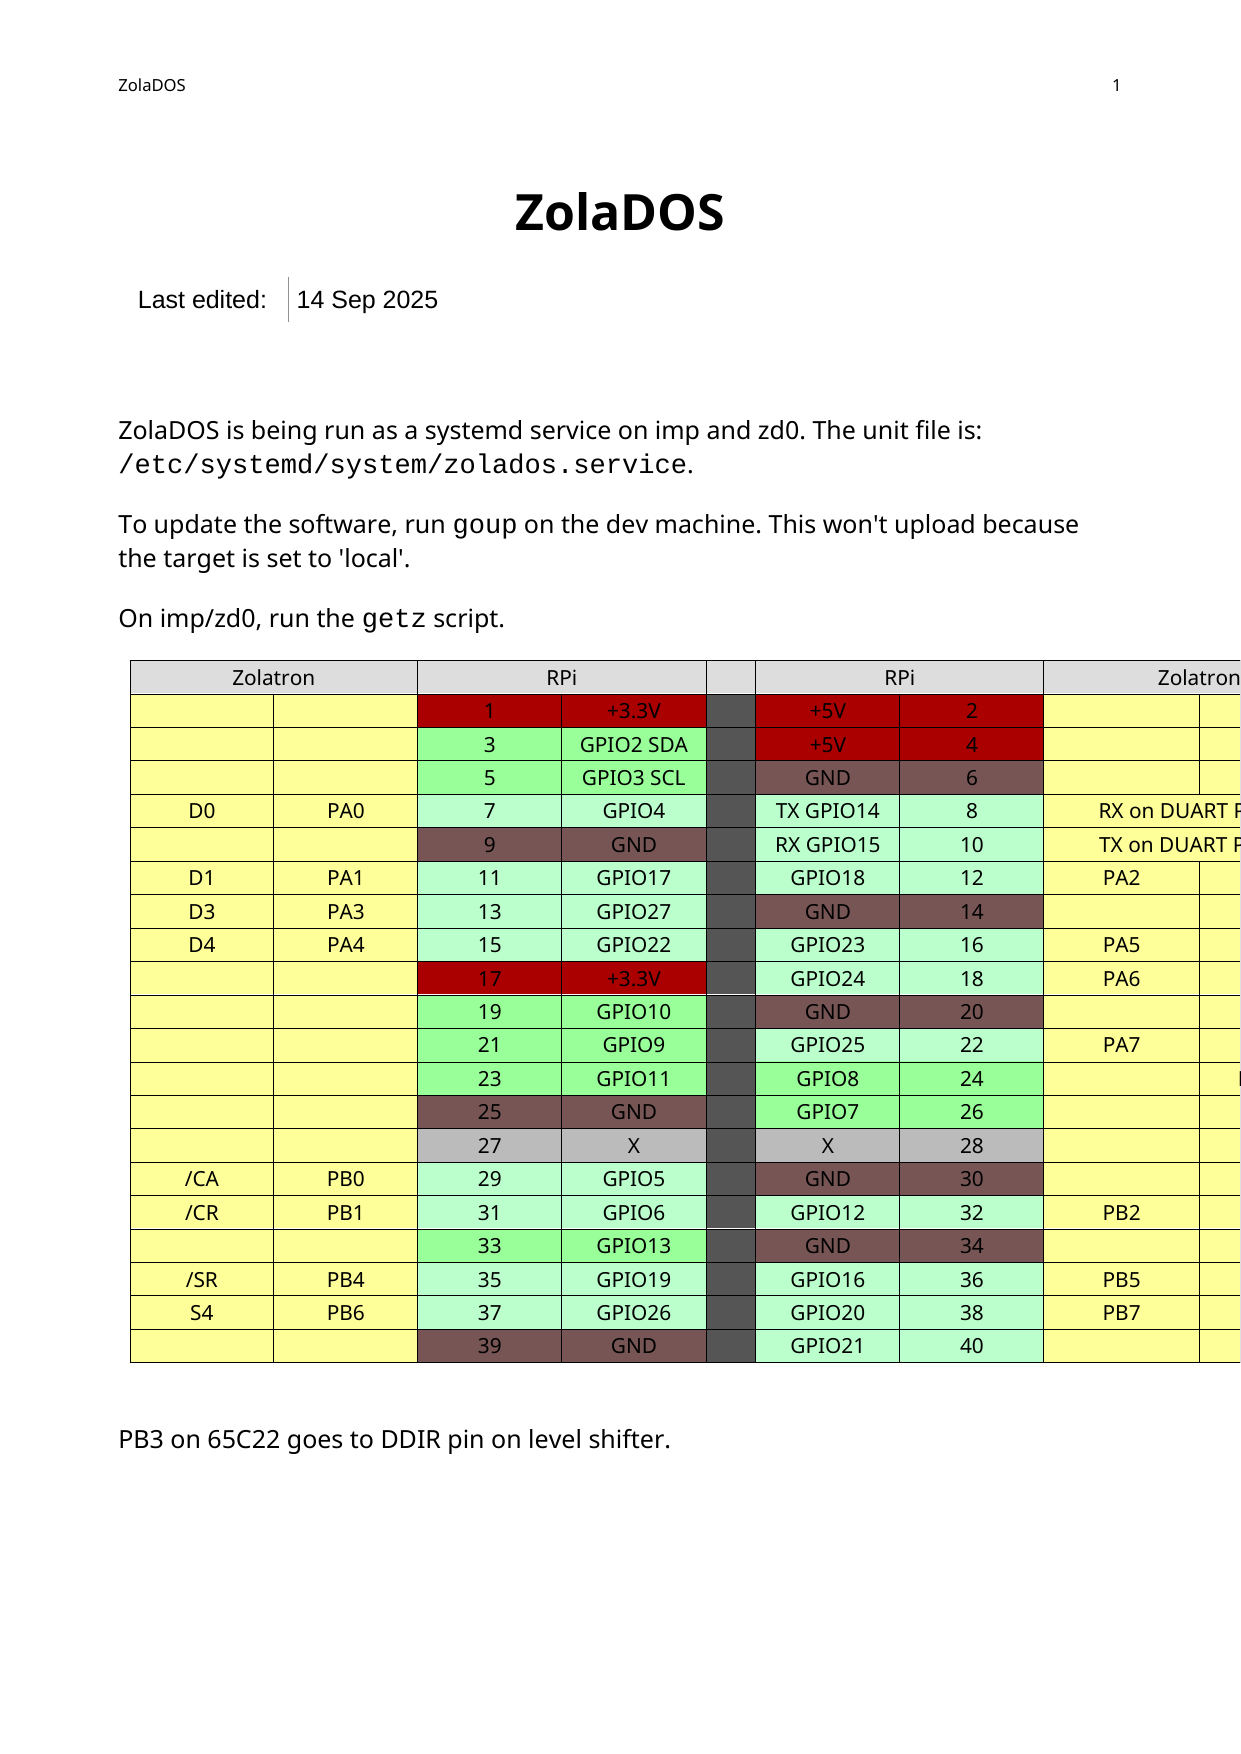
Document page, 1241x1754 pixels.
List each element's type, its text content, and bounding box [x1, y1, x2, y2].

table_cell PA4 [274, 929, 417, 961]
table_cell [1044, 996, 1199, 1028]
table_cell GPIO16 [756, 1263, 899, 1295]
table_header [707, 661, 755, 693]
table_cell [274, 1063, 417, 1095]
table_cell [274, 828, 417, 861]
table_cell GND [562, 1096, 706, 1128]
table_cell [1044, 761, 1199, 794]
table_header RPi [418, 661, 706, 693]
table_header Last edited: [129, 277, 288, 322]
table_cell [707, 795, 755, 827]
table_cell D5 [1200, 929, 1240, 961]
table_cell [1044, 695, 1199, 727]
table_cell D4 [131, 929, 273, 961]
table_cell PA5 [1044, 929, 1199, 961]
table_cell GPIO11 [562, 1063, 706, 1095]
table_cell 21 [418, 1029, 561, 1061]
table_cell [274, 1330, 417, 1362]
table_cell +3.3V [562, 695, 706, 727]
table_cell [707, 996, 755, 1028]
table_header 14 Sep 2025 [289, 277, 1132, 322]
table_cell Ext. LED [1200, 1063, 1240, 1095]
table_cell [1044, 1096, 1199, 1128]
table_cell +3.3V [562, 962, 706, 994]
table_cell [707, 828, 755, 861]
table_cell [274, 962, 417, 994]
table_cell [131, 962, 273, 994]
table_cell [1200, 1163, 1240, 1195]
table_cell GND [756, 1230, 899, 1262]
table_cell PA3 [274, 895, 417, 928]
text To update the software, run goup on the dev machine. This won't upload because the target is set to 'local'. [118, 506, 1122, 575]
table_cell GND [756, 996, 899, 1028]
table_cell [274, 1029, 417, 1061]
table_cell [1044, 728, 1199, 760]
table_cell D6 [1200, 962, 1240, 994]
table_cell 25 [418, 1096, 561, 1128]
text On imp/zd0, run the getz script. [118, 600, 1122, 635]
table_cell [1200, 728, 1240, 760]
table_cell PB1 [274, 1196, 417, 1228]
table_cell [131, 1096, 273, 1128]
table_cell PA6 [1044, 962, 1199, 994]
table_cell [1200, 996, 1240, 1028]
table_cell 1 [418, 695, 561, 727]
table_cell [274, 728, 417, 760]
table_cell [274, 1129, 417, 1162]
table_cell PB2 [1044, 1196, 1199, 1228]
table_cell [1044, 1330, 1199, 1362]
table_cell GPIO5 [562, 1163, 706, 1195]
table_cell [1200, 1230, 1240, 1262]
table_cell RX GPIO15 [756, 828, 899, 861]
table_cell 6 [900, 761, 1043, 794]
table_cell /RST [1200, 1330, 1240, 1362]
table_cell [131, 1029, 273, 1061]
table_cell 16 [900, 929, 1043, 961]
table_cell 35 [418, 1263, 561, 1295]
table_cell [131, 1330, 273, 1362]
table_cell /SA [1200, 1263, 1240, 1295]
table_cell 3 [418, 728, 561, 760]
table_cell [131, 761, 273, 794]
table_cell INTSEL [1200, 1296, 1240, 1329]
table_cell [707, 1196, 755, 1228]
table_cell [1044, 1063, 1199, 1095]
table_cell GND [756, 761, 899, 794]
table_cell [131, 828, 273, 861]
table_cell +5V [756, 728, 899, 760]
table_cell /CO [1200, 1196, 1240, 1228]
table_cell [1044, 895, 1199, 928]
table_cell [707, 761, 755, 794]
table_header RPi [756, 661, 1043, 693]
table_cell PA1 [274, 862, 417, 894]
title ZolaDOS [118, 177, 1122, 245]
table_cell TX GPIO14 [756, 795, 899, 827]
table_cell RX on DUART PORTA [1044, 795, 1240, 827]
table_cell GPIO3 SCL [562, 761, 706, 794]
table_cell 2 [900, 695, 1043, 727]
table_cell [707, 1230, 755, 1262]
table_cell 12 [900, 862, 1043, 894]
text PB3 on 65C22 goes to DDIR pin on level shifter. [118, 1422, 1122, 1456]
table_cell 11 [418, 862, 561, 894]
table_cell GND [756, 895, 899, 928]
table_cell [274, 695, 417, 727]
table_cell GPIO22 [562, 929, 706, 961]
table_cell 27 [418, 1129, 561, 1162]
table_cell GND [756, 1163, 899, 1195]
table_cell GPIO6 [562, 1196, 706, 1228]
table_cell GND [562, 828, 706, 861]
table_cell 13 [418, 895, 561, 928]
table_cell [707, 1063, 755, 1095]
table_cell D0 [131, 795, 273, 827]
text ZolaDOS is being run as a systemd service on imp and zd0. The unit file is: /etc/systemd/system/zolados.service. [118, 412, 1122, 481]
table_cell +5V [756, 695, 899, 727]
table_cell [707, 695, 755, 727]
table_cell PB0 [274, 1163, 417, 1195]
table_cell 17 [418, 962, 561, 994]
table_cell PA2 [1044, 862, 1199, 894]
table_cell 15 [418, 929, 561, 961]
table_cell GPIO18 [756, 862, 899, 894]
table_cell [707, 1129, 755, 1162]
table_cell D3 [131, 895, 273, 928]
table_cell 8 [900, 795, 1043, 827]
table_cell PA0 [274, 795, 417, 827]
table_cell [707, 1263, 755, 1295]
table_cell 28 [900, 1129, 1043, 1162]
table_cell [1044, 1129, 1199, 1162]
table_cell 4 [900, 728, 1043, 760]
table_cell D7 [1200, 1029, 1240, 1061]
table_cell D2 [1200, 862, 1240, 894]
table_cell S4 [131, 1296, 273, 1329]
table_cell GPIO17 [562, 862, 706, 894]
table_cell 24 [900, 1063, 1043, 1095]
table_cell GPIO19 [562, 1263, 706, 1295]
table_cell 22 [900, 1029, 1043, 1061]
table_cell [131, 1230, 273, 1262]
table_cell GPIO21 [756, 1330, 899, 1362]
table_cell PB7 [1044, 1296, 1199, 1329]
table_cell 34 [900, 1230, 1043, 1262]
table_cell PB5 [1044, 1263, 1199, 1295]
table_cell [1200, 761, 1240, 794]
table_cell GPIO10 [562, 996, 706, 1028]
table_cell GPIO2 SDA [562, 728, 706, 760]
table_cell [274, 1230, 417, 1262]
table_cell 32 [900, 1196, 1043, 1228]
table_cell GPIO27 [562, 895, 706, 928]
table_cell 19 [418, 996, 561, 1028]
table_cell [131, 1129, 273, 1162]
table_cell [707, 728, 755, 760]
table_cell TX on DUART PORTA [1044, 828, 1240, 861]
table_cell GPIO26 [562, 1296, 706, 1329]
table_cell GPIO24 [756, 962, 899, 994]
table_cell 37 [418, 1296, 561, 1329]
table_cell GPIO12 [756, 1196, 899, 1228]
table_cell [131, 996, 273, 1028]
table_cell PA7 [1044, 1029, 1199, 1061]
table_cell [131, 728, 273, 760]
table_cell [274, 996, 417, 1028]
table_cell [1044, 1163, 1199, 1195]
table_cell [131, 1063, 273, 1095]
table_cell D1 [131, 862, 273, 894]
table_cell [274, 761, 417, 794]
table_cell 5 [418, 761, 561, 794]
table_cell GPIO23 [756, 929, 899, 961]
table_cell 20 [900, 996, 1043, 1028]
table_cell [1200, 1129, 1240, 1162]
table_header Zolatron [131, 661, 417, 693]
table_cell X [562, 1129, 706, 1162]
table_cell 14 [900, 895, 1043, 928]
table_cell [1200, 895, 1240, 928]
table_cell [707, 1096, 755, 1128]
table_cell 36 [900, 1263, 1043, 1295]
table_cell 7 [418, 795, 561, 827]
table_cell 31 [418, 1196, 561, 1228]
table_cell X [756, 1129, 899, 1162]
table_cell GPIO7 [756, 1096, 899, 1128]
table_cell [707, 862, 755, 894]
table_cell 29 [418, 1163, 561, 1195]
table_cell 39 [418, 1330, 561, 1362]
table_cell [707, 1029, 755, 1061]
table_cell [1044, 1230, 1199, 1262]
table_cell /SR [131, 1263, 273, 1295]
table_cell [707, 895, 755, 928]
table_cell GPIO4 [562, 795, 706, 827]
table_cell 18 [900, 962, 1043, 994]
table_cell 9 [418, 828, 561, 861]
table_cell /IRQ [1200, 1096, 1240, 1128]
table_cell [1200, 695, 1240, 727]
table_cell 38 [900, 1296, 1043, 1329]
table_cell GND [562, 1330, 706, 1362]
table_cell 40 [900, 1330, 1043, 1362]
table_cell GPIO20 [756, 1296, 899, 1329]
table_cell [707, 1330, 755, 1362]
table_cell [274, 1096, 417, 1128]
table_cell 30 [900, 1163, 1043, 1195]
table_cell PB4 [274, 1263, 417, 1295]
table_cell 23 [418, 1063, 561, 1095]
table_cell GPIO13 [562, 1230, 706, 1262]
table_cell GPIO9 [562, 1029, 706, 1061]
table_cell [131, 695, 273, 727]
table_cell [707, 1296, 755, 1329]
table_cell 26 [900, 1096, 1043, 1128]
table_cell /CA [131, 1163, 273, 1195]
table_cell GPIO25 [756, 1029, 899, 1061]
table_cell 33 [418, 1230, 561, 1262]
table_cell GPIO8 [756, 1063, 899, 1095]
table_cell [707, 1163, 755, 1195]
table_cell /CR [131, 1196, 273, 1228]
table_header Zolatron [1044, 661, 1240, 693]
table_cell 10 [900, 828, 1043, 861]
table_cell PB6 [274, 1296, 417, 1329]
table_cell [707, 929, 755, 961]
table_cell [707, 962, 755, 994]
